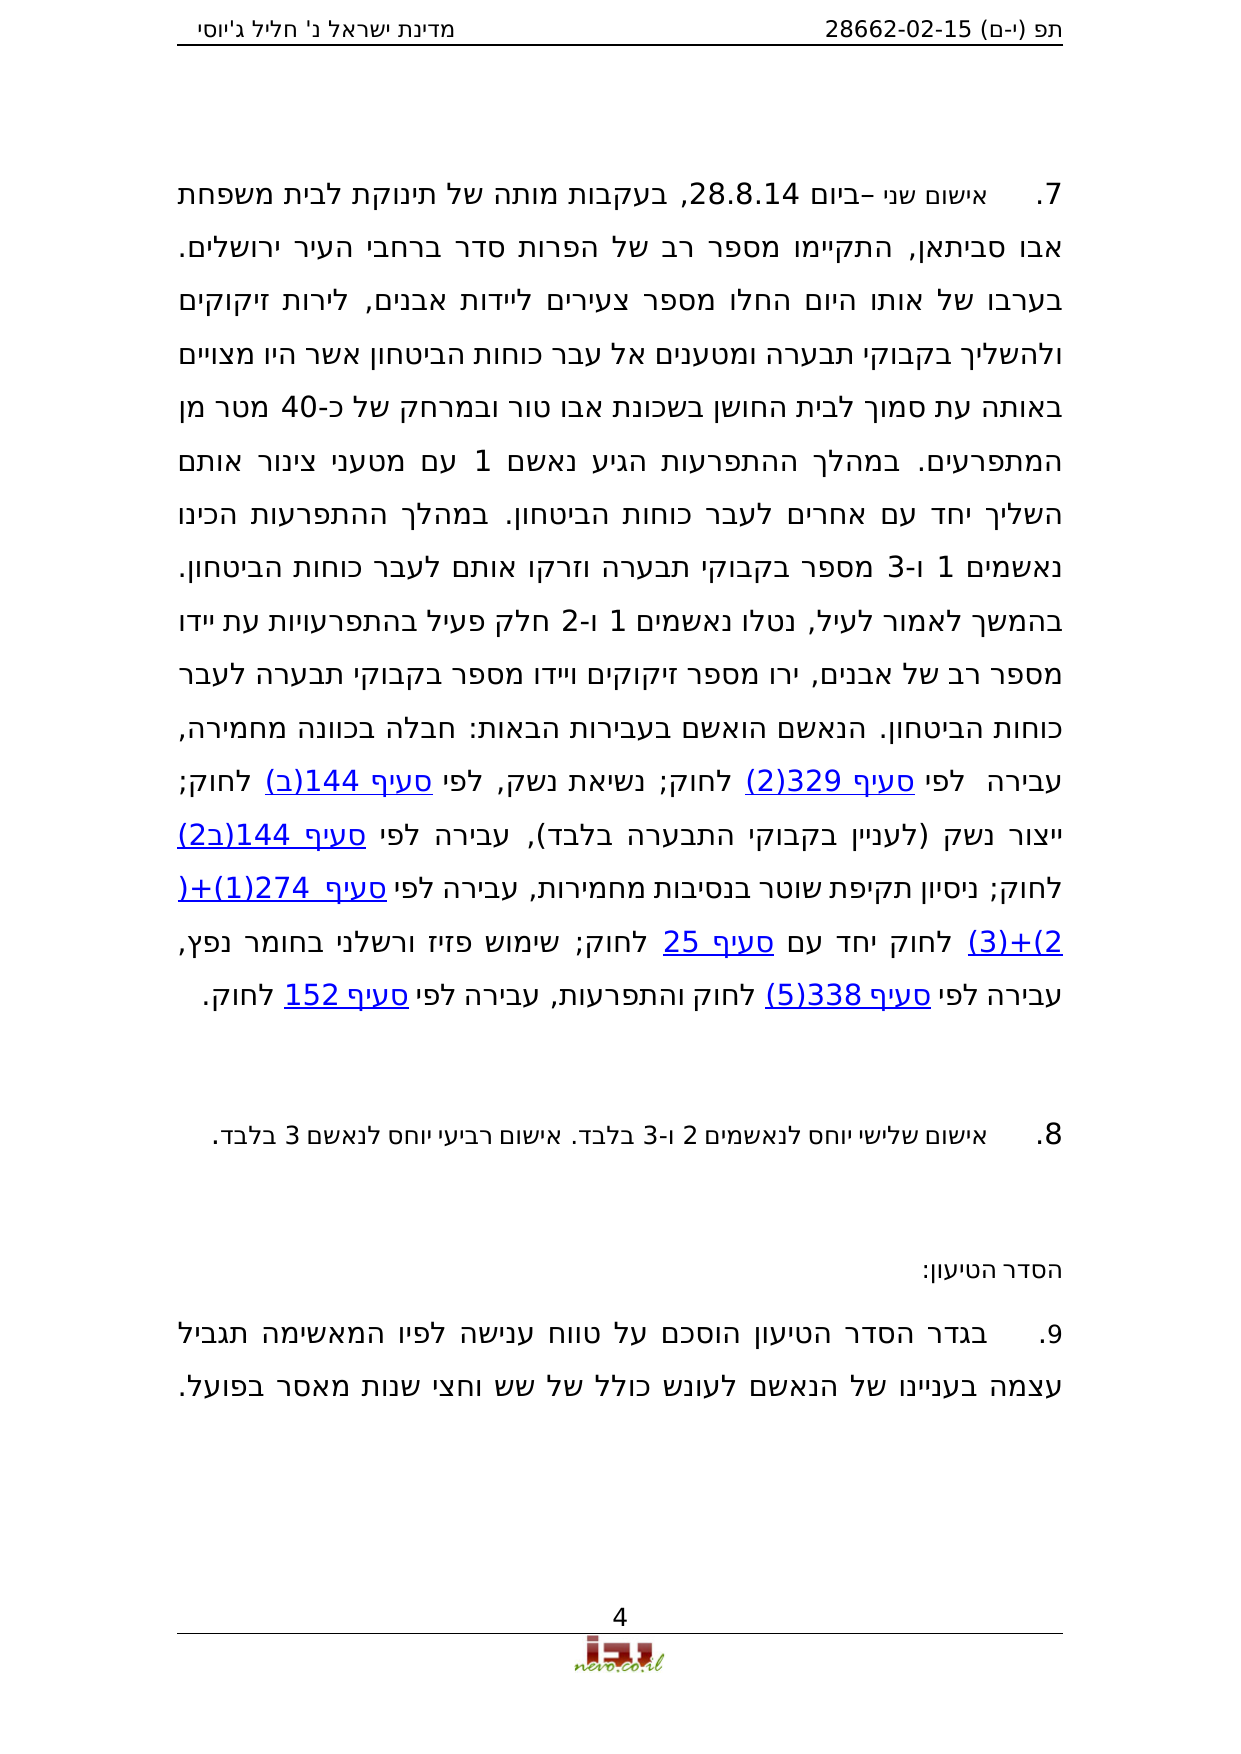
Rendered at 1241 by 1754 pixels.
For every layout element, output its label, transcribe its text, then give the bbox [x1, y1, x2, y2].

text הסדר הטיעון: [177, 1255, 1063, 1284]
text 7. אישום שני –ביום 28.8.14, בעקבות מותה של תינוקת לבית משפחת אבו סביתאן, התקיימו מספר רב של הפרות סדר ברחבי העיר ירושלים. בערבו של אותו היום החלו מספר צעירים ליידות אבנים, לירות זיקוקים ולהשליך בקבוקי תבערה ומטענים אל עבר כוחות הביטחון אשר היו מצויים באותה עת סמוך לבית החושן בשכונת אבו טור ובמרחק של כ-40 מטר מן המתפרעים. במהלך ההתפרעות הגיע נאשם 1 עם מטעני צינור אותם השליך יחד עם אחרים לעבר כוחות הביטחון. במהלך ההתפרעות הכינו נאשמים 1 ו-3 מספר בקבוקי תבערה וזרקו אותם לעבר כוחות הביטחון. בהמשך לאמור לעיל, נטלו נאשמים 1 ו-2 חלק פעיל בהתפרעויות עת יידו מספר רב של אבנים, ירו מספר זיקוקים ויידו מספר בקבוקי תבערה לעבר כוחות הביטחון. הנאשם הואשם בעבירות הבאות: חבלה בכוונה מחמירה, עבירה לפי סעיף 329(2) לחוק; נשיאת נשק, לפי סעיף 144(ב) לחוק; ייצור נשק (לעניין בקבוקי התבערה בלבד), עבירה לפי סעיף 144(ב2) לחוק; ניסיון תקיפת שוטר בנסיבות מחמירות, עבירה לפי סעיף 274(1)+(2)+(3) לחוק יחד עם סעיף 25 לחוק; שימוש פזיז ורשלני בחומר נפץ, עבירה לפי סעיף 338(5) לחוק והתפרעות, עבירה לפי סעיף 152 לחוק. [177, 177, 1063, 1013]
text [177, 1316, 1063, 1403]
text 8. אישום שלישי יוחס לנאשמים 2 ו-3 בלבד. אישום רביעי יוחס לנאשם 3 בלבד. [177, 1117, 1063, 1151]
picture [574, 1635, 666, 1673]
